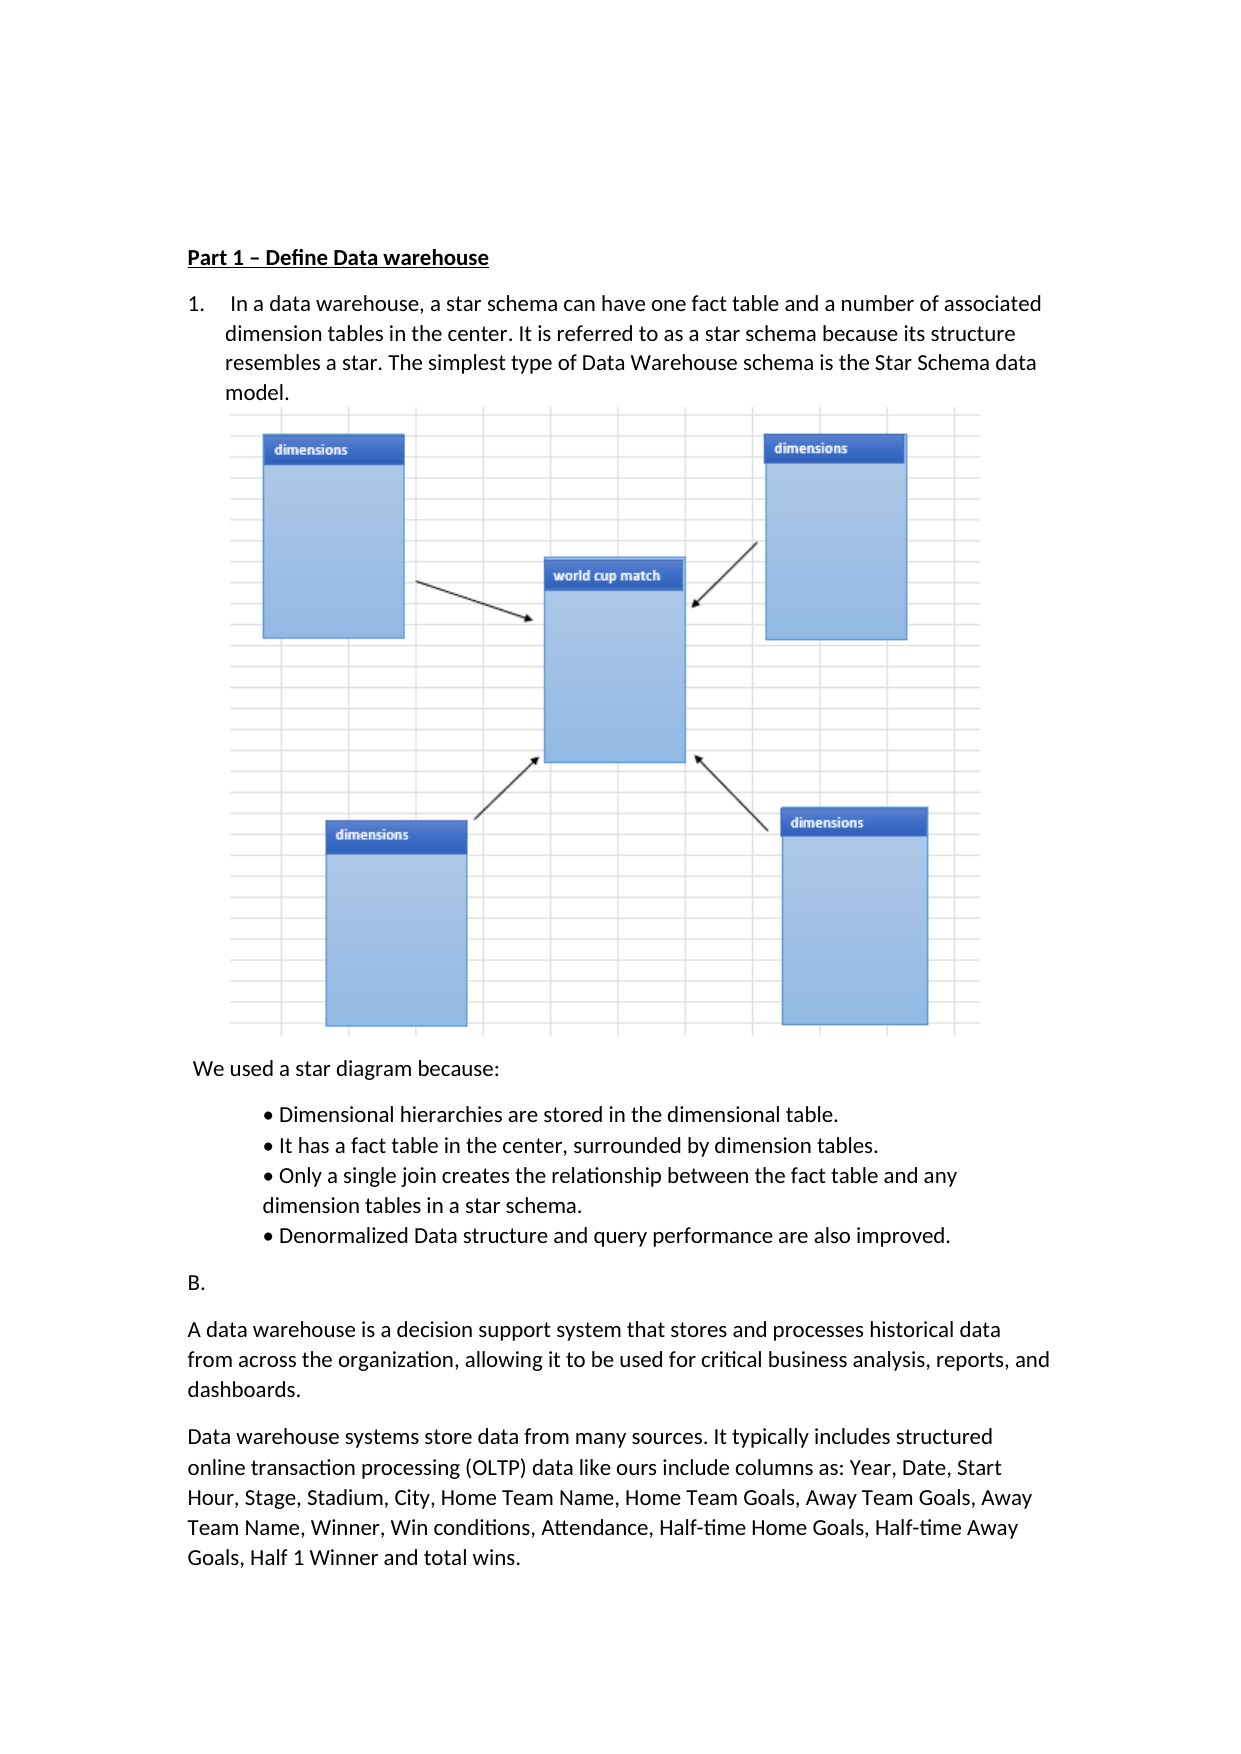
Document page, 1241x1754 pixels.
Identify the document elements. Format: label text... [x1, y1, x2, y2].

text A data warehouse is a decision support system that stores and processes historical data from across the organization, allowing it to be used for critical business analysis, reports, and dashboards. [187, 1315, 1053, 1403]
text We used a star diagram because: [187, 1054, 1053, 1082]
text B. [187, 1268, 1053, 1296]
text Part 1 – Define Data warehouse [187, 243, 1053, 271]
picture [230, 407, 981, 1036]
list • Denormalized Data structure and query performance are also improved. [262, 1221, 1053, 1249]
list In a data warehouse, a star schema can have one fact table and a number of associated dimension tables in the center. It is referred to as a star schema because its structure resembles a star. The simplest type of Data Warehouse schema is the Star Schema data model. [187, 289, 1053, 406]
text Data warehouse systems store data from many sources. It typically includes structured online transaction processing (OLTP) data like ours include columns as: Year, Date, Start Hour, Stage, Stadium, City, Home Team Name, Home Team Goals, Away Team Goals, Away Team Name, Winner, Win conditions, Attendance, Half-time Home Goals, Half-time Away Goals, Half 1 Winner and total wins. [187, 1422, 1053, 1571]
list • It has a fact table in the center, surrounded by dimension tables. [262, 1131, 1053, 1159]
list • Dimensional hierarchies are stored in the dimensional table. [262, 1101, 1053, 1128]
list • Only a single join creates the relationship between the fact table and any dimension tables in a star schema. [262, 1161, 1053, 1219]
